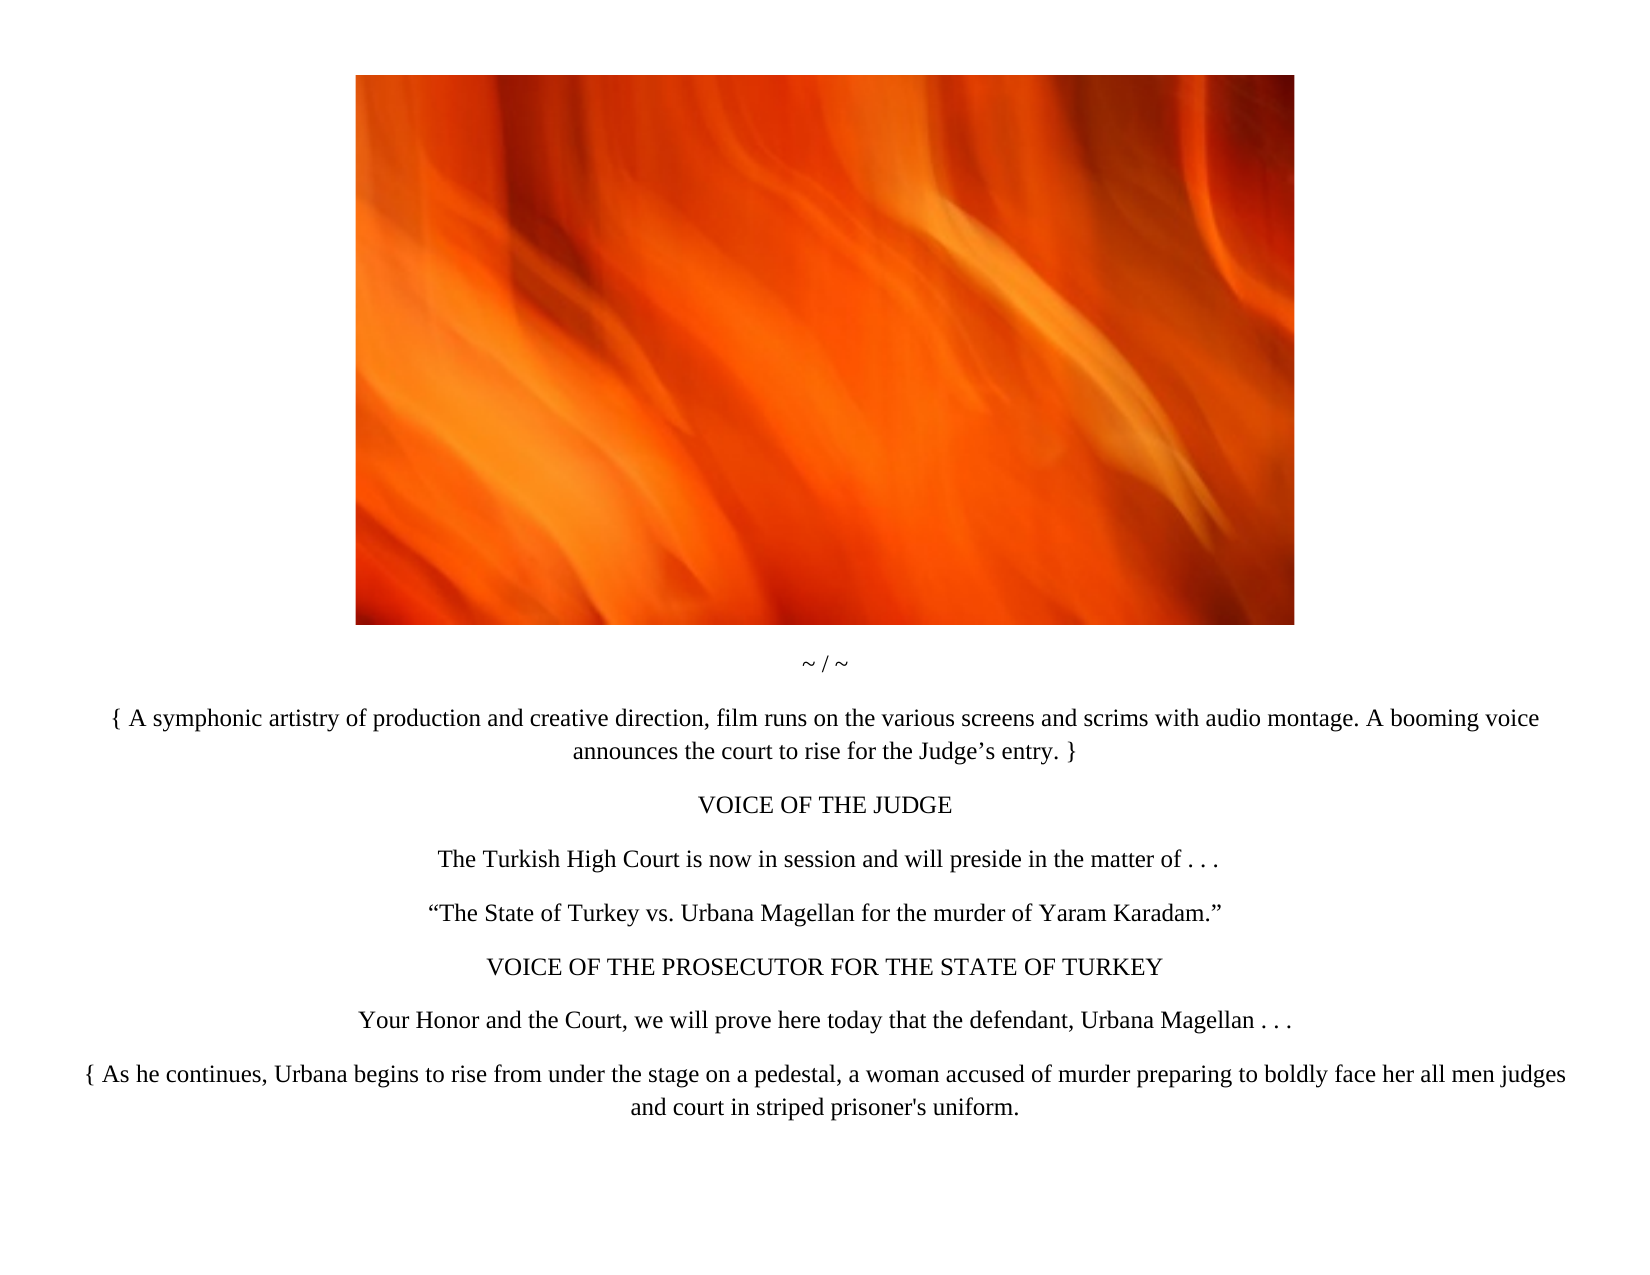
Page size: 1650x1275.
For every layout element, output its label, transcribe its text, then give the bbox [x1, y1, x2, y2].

text The Turkish High Court is now in session and will preside in the matter of . . . [75, 844, 1575, 873]
text VOICE OF THE PROSECUTOR FOR THE STATE OF TURKEY [75, 952, 1575, 980]
text Your Honor and the Court, we will prove here today that the defendant, Urbana Magellan . . . [75, 1005, 1575, 1034]
text { As he continues, Urbana begins to rise from under the stage on a pedestal, a woman accused of murder preparing to boldly face her all men judges and court in striped prisoner's uniform. [75, 1059, 1575, 1121]
text “The State of Turkey vs. Urbana Magellan for the murder of Yaram Karadam.” [75, 898, 1575, 926]
text { A symphonic artistry of production and creative direction, film runs on the various screens and scrims with audio montage. A booming voice announces the court to rise for the Judge’s entry. } [75, 703, 1575, 765]
picture [355, 75, 1295, 625]
text ~ / ~ [75, 649, 1575, 678]
text VOICE OF THE JUDGE [75, 790, 1575, 819]
